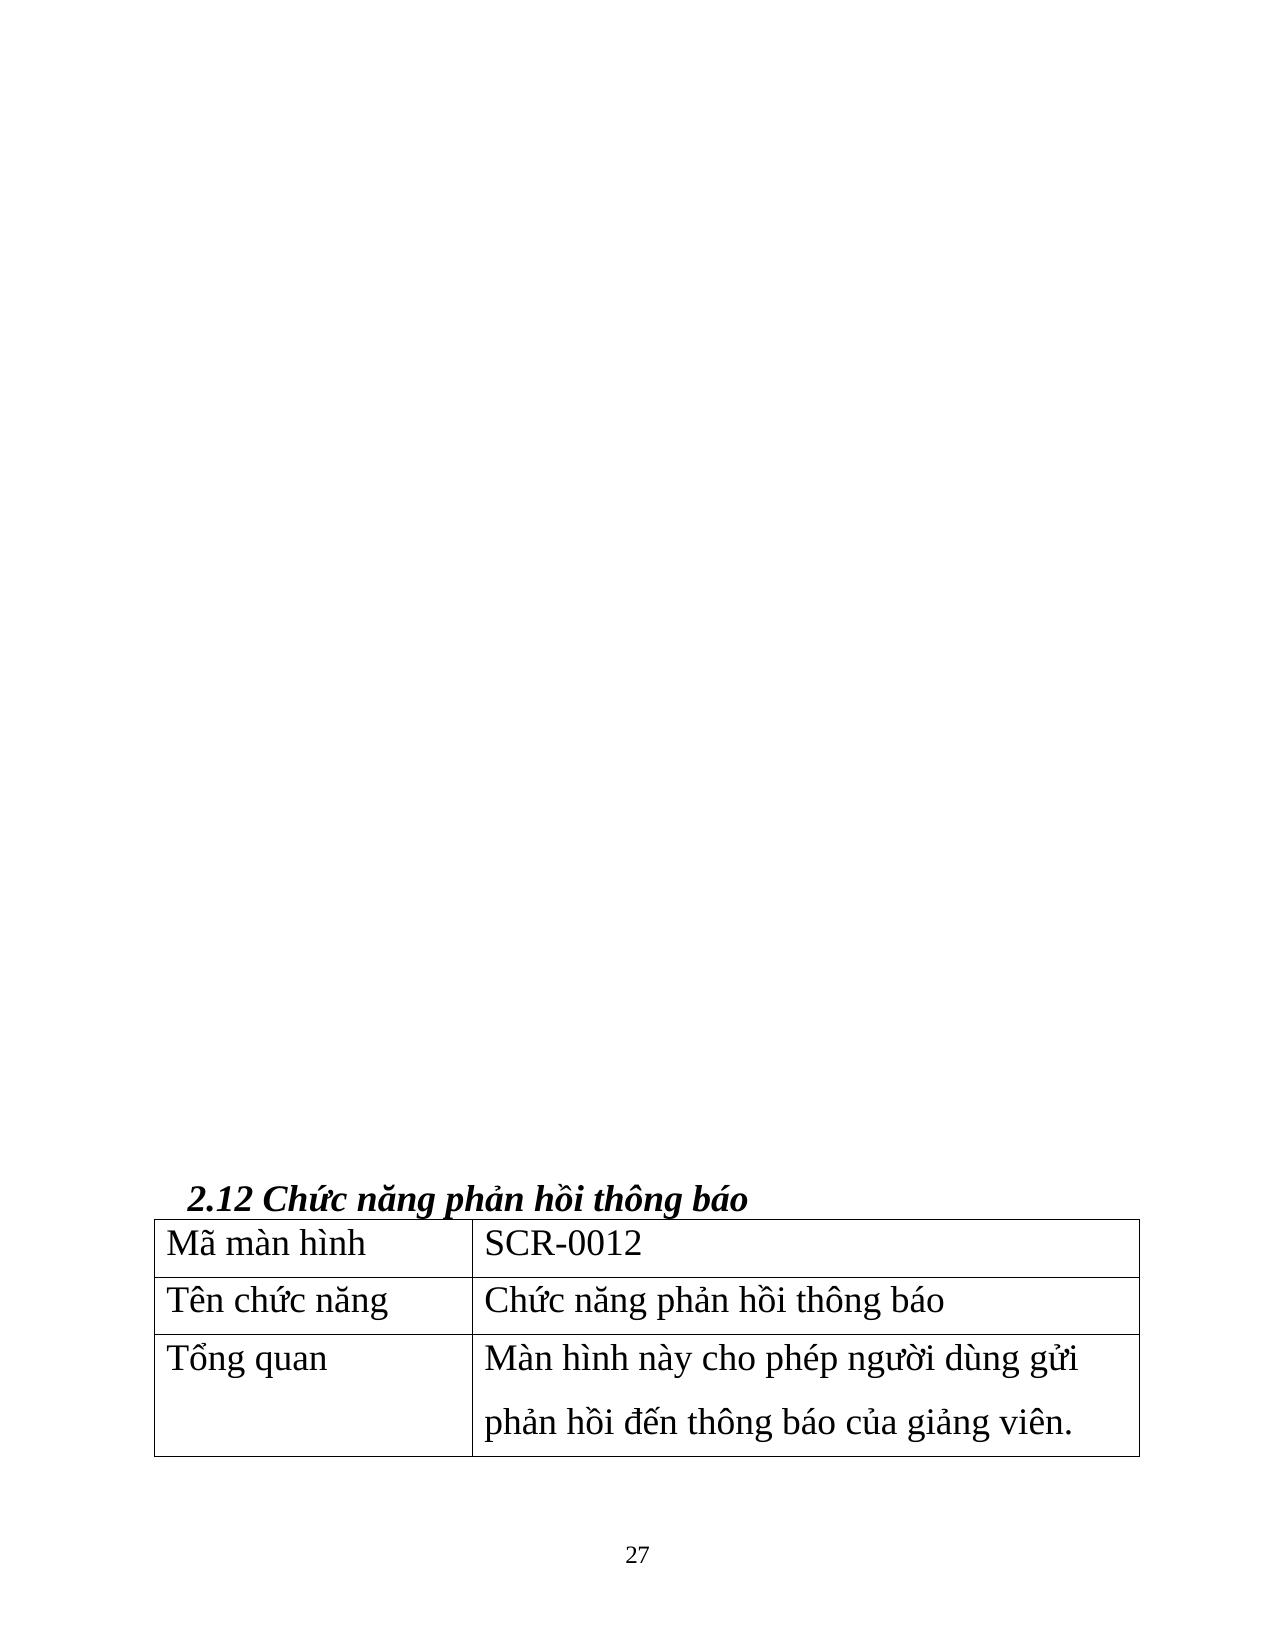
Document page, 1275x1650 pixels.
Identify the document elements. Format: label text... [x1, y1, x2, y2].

table_cell Tên chức năng [155, 1278, 472, 1334]
table_cell Chức năng phản hồi thông báo [473, 1278, 1139, 1334]
table_header Mã màn hình [155, 1220, 472, 1277]
subtitle 2.12 Chức năng phản hồi thông báo [187, 1176, 1139, 1219]
table_header SCR-0012 [473, 1220, 1139, 1277]
table_cell Màn hình này cho phép người dùng gửi phản hồi đến thông báo của giảng viên. [473, 1335, 1139, 1456]
table_cell Tổng quan [155, 1335, 472, 1456]
